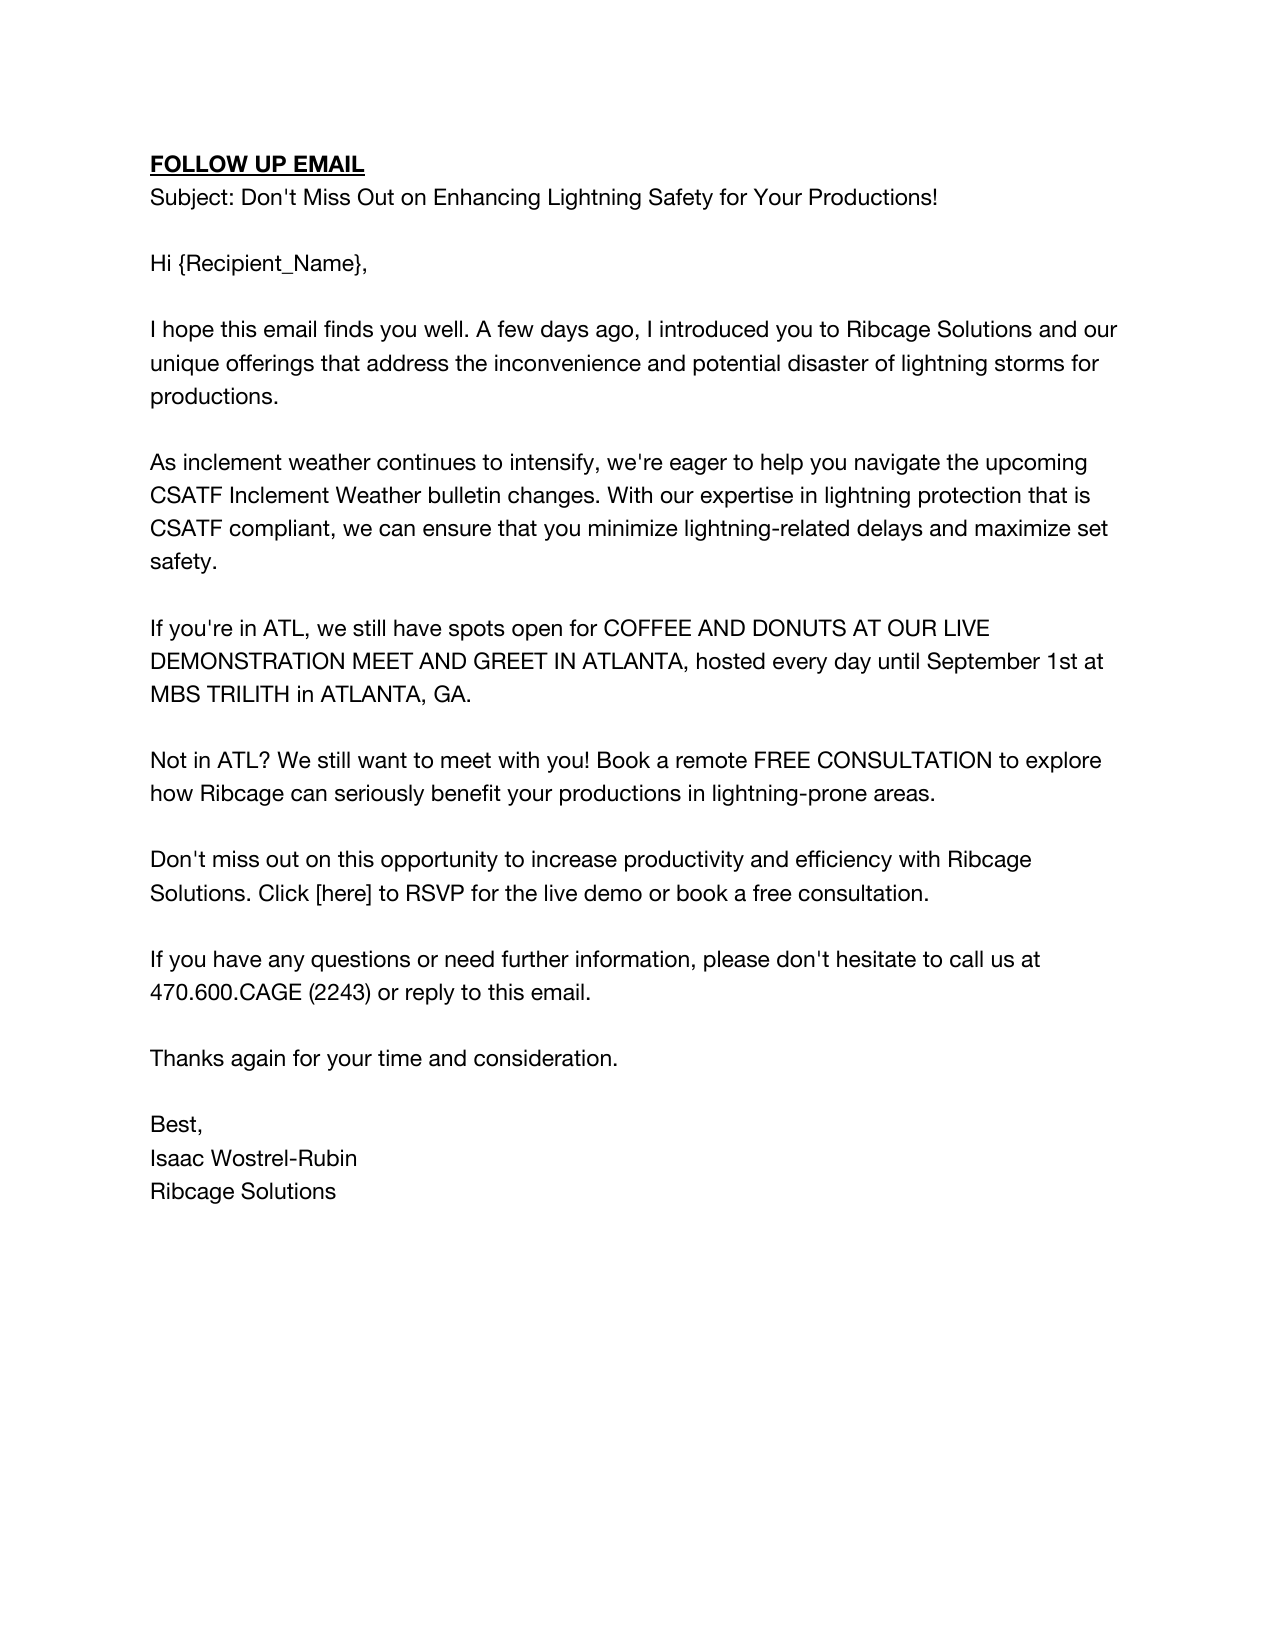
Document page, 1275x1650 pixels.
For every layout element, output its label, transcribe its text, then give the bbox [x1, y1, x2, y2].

text If you have any questions or need further information, please don't hesitate to call us at 470.600.CAGE (2243) or reply to this email. [150, 945, 1125, 1007]
text FOLLOW UP EMAIL [150, 150, 1125, 179]
text I hope this email finds you well. A few days ago, I introduced you to Ribcage Solutions and our unique offerings that address the inconvenience and potential disaster of lightning storms for productions. [150, 316, 1125, 411]
text Subject: Don't Miss Out on Enhancing Lightning Safety for Your Productions! [150, 183, 1125, 212]
text Not in ATL? We still want to meet with you! Book a remote FREE CONSULTATION to explore how Ribcage can seriously benefit your productions in lightning-prone areas. [150, 746, 1125, 808]
text Isaac Wostrel-Rubin [150, 1144, 1125, 1173]
text Thanks again for your time and consideration. [150, 1044, 1125, 1073]
text Best, [150, 1111, 1125, 1139]
text If you're in ATL, we still have spots open for COFFEE AND DONUTS AT OUR LIVE DEMONSTRATION MEET AND GREET IN ATLANTA, hosted every day until September 1st at MBS TRILITH in ATLANTA, GA. [150, 614, 1125, 709]
text Don't miss out on this opportunity to increase productivity and efficiency with Ribcage Solutions. Click [here] to RSVP for the live demo or book a free consultation. [150, 846, 1125, 908]
text Ribcage Solutions [150, 1177, 1125, 1206]
text Hi {Recipient_Name}, [150, 249, 1125, 278]
text As inclement weather continues to intensify, we're eager to help you navigate the upcoming CSATF Inclement Weather bulletin changes. With our expertise in lightning protection that is CSATF compliant, we can ensure that you minimize lightning-related delays and maximize set safety. [150, 448, 1125, 576]
